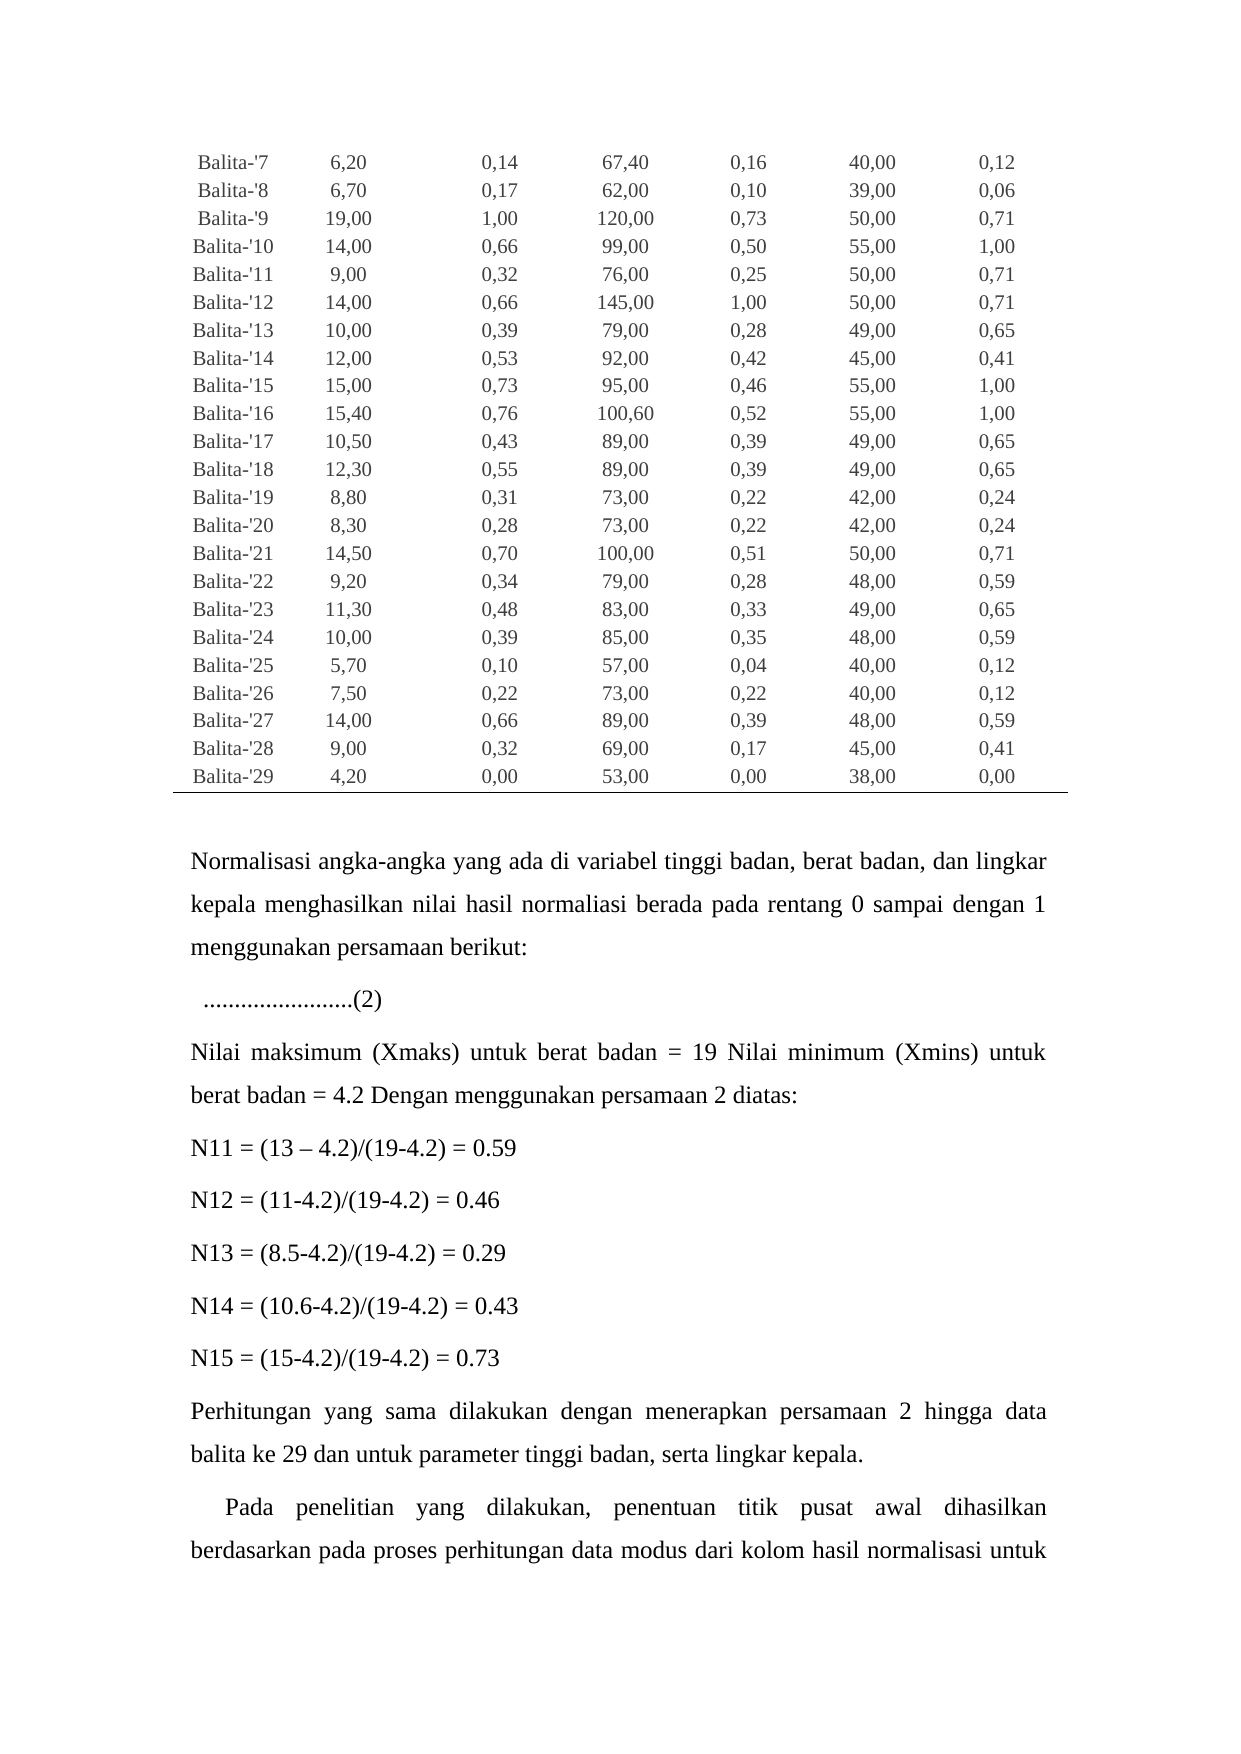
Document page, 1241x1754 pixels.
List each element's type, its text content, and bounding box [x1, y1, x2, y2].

table_cell 95,00 [572, 373, 679, 401]
table_cell 11,30 [292, 597, 417, 624]
table_cell Balita-'26 [173, 680, 292, 708]
table_cell 50,00 [818, 262, 927, 289]
table_cell 55,00 [818, 373, 927, 401]
table_cell 40,00 [818, 653, 927, 680]
table_cell 0,71 [927, 206, 1067, 234]
table_cell 0,43 [417, 429, 572, 457]
table_cell 48,00 [818, 625, 927, 652]
text N15 = (15-4.2)/(19-4.2) = 0.73 [190, 1343, 1048, 1372]
table_cell 1,00 [927, 401, 1067, 429]
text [190, 1492, 1048, 1563]
table_cell 10,50 [292, 429, 417, 457]
table_cell 73,00 [572, 680, 679, 708]
table_cell 10,00 [292, 625, 417, 652]
table_cell 0,31 [417, 485, 572, 513]
text Normalisasi angka-angka yang ada di variabel tinggi badan, berat badan, dan lingkar kepala menghasilkan nilai hasil normaliasi berada pada rentang 0 sampai dengan 1 menggunakan persamaan berikut: [190, 846, 1048, 961]
table_cell 0,53 [417, 345, 572, 373]
table_cell 0,65 [927, 318, 1067, 345]
table_cell 48,00 [818, 569, 927, 597]
table_cell 0,22 [679, 485, 818, 513]
table_cell 0,71 [927, 262, 1067, 289]
table_cell 0,59 [927, 625, 1067, 652]
table_cell 57,00 [572, 653, 679, 680]
table_cell 1,00 [927, 234, 1067, 262]
table_cell 50,00 [818, 541, 927, 569]
table_cell 19,00 [292, 206, 417, 234]
table_cell 100,00 [572, 541, 679, 569]
table_cell 0,73 [417, 373, 572, 401]
table_cell 0,14 [417, 150, 572, 178]
table_cell Balita-'10 [173, 234, 292, 262]
table_cell 10,00 [292, 318, 417, 345]
table_cell 0,59 [927, 708, 1067, 736]
table_cell Balita-'15 [173, 373, 292, 401]
table_cell Balita-'22 [173, 569, 292, 597]
table_cell Balita-'16 [173, 401, 292, 429]
table_cell 0,28 [679, 569, 818, 597]
table_cell 0,71 [927, 541, 1067, 569]
table_cell Balita-'19 [173, 485, 292, 513]
table_cell Balita-'27 [173, 708, 292, 736]
table_cell 55,00 [818, 234, 927, 262]
table_cell 0,51 [679, 541, 818, 569]
table_cell 0,17 [679, 736, 818, 764]
table_cell Balita-'11 [173, 262, 292, 289]
table_cell 12,00 [292, 345, 417, 373]
table_cell 39,00 [818, 178, 927, 206]
table_cell 40,00 [818, 150, 927, 178]
table_cell 8,30 [292, 513, 417, 541]
table_cell Balita-'8 [173, 178, 292, 206]
table_cell 62,00 [572, 178, 679, 206]
table_cell 0,28 [417, 513, 572, 541]
table_cell 0,65 [927, 429, 1067, 457]
table_cell 0,04 [679, 653, 818, 680]
table_cell 15,00 [292, 373, 417, 401]
table_cell 0,32 [417, 262, 572, 289]
table_cell 12,30 [292, 457, 417, 485]
table_cell Balita-'28 [173, 736, 292, 764]
table_cell 0,66 [417, 290, 572, 317]
table_cell 14,00 [292, 290, 417, 317]
table_cell 0,42 [679, 345, 818, 373]
table_cell 99,00 [572, 234, 679, 262]
table_cell 0,00 [417, 764, 572, 792]
table_cell Balita-'9 [173, 206, 292, 234]
table_cell 49,00 [818, 429, 927, 457]
table_cell 42,00 [818, 485, 927, 513]
table_cell 0,00 [679, 764, 818, 792]
table_cell 0,12 [927, 680, 1067, 708]
table_cell 0,35 [679, 625, 818, 652]
table_cell 0,59 [927, 569, 1067, 597]
text Nilai maksimum (Xmaks) untuk berat badan = 19 Nilai minimum (Xmins) untuk berat badan = 4.2 Dengan menggunakan persamaan 2 diatas: [190, 1037, 1048, 1109]
table_cell Balita-'7 [173, 150, 292, 178]
table_cell 0,16 [679, 150, 818, 178]
table_cell 9,00 [292, 736, 417, 764]
table_cell 7,50 [292, 680, 417, 708]
table_cell 38,00 [818, 764, 927, 792]
table_cell Balita-'13 [173, 318, 292, 345]
table_cell 0,52 [679, 401, 818, 429]
table_cell 73,00 [572, 485, 679, 513]
table_cell 0,66 [417, 234, 572, 262]
table_cell 48,00 [818, 708, 927, 736]
table_cell 79,00 [572, 569, 679, 597]
table_cell 53,00 [572, 764, 679, 792]
table_cell 0,17 [417, 178, 572, 206]
table_cell 89,00 [572, 708, 679, 736]
table_cell 0,48 [417, 597, 572, 624]
table_cell 45,00 [818, 736, 927, 764]
table_cell 9,20 [292, 569, 417, 597]
table_cell 89,00 [572, 429, 679, 457]
table_cell 0,39 [679, 708, 818, 736]
table_cell 79,00 [572, 318, 679, 345]
table_cell 0,76 [417, 401, 572, 429]
table_cell 45,00 [818, 345, 927, 373]
table_cell 0,50 [679, 234, 818, 262]
table_cell 0,34 [417, 569, 572, 597]
table_cell 0,39 [417, 625, 572, 652]
table_cell 0,33 [679, 597, 818, 624]
table_cell 0,41 [927, 345, 1067, 373]
table_cell 1,00 [417, 206, 572, 234]
table_cell 9,00 [292, 262, 417, 289]
table_cell 0,25 [679, 262, 818, 289]
table_cell 0,55 [417, 457, 572, 485]
table_cell 0,73 [679, 206, 818, 234]
table_cell 1,00 [927, 373, 1067, 401]
table_cell 55,00 [818, 401, 927, 429]
table_cell 0,00 [927, 764, 1067, 792]
table_cell 0,28 [679, 318, 818, 345]
table_cell 14,00 [292, 708, 417, 736]
table_cell 15,40 [292, 401, 417, 429]
table_cell Balita-'29 [173, 764, 292, 792]
table_cell Balita-'21 [173, 541, 292, 569]
table_cell 67,40 [572, 150, 679, 178]
table_cell 0,12 [927, 150, 1067, 178]
table_cell 0,39 [679, 457, 818, 485]
table_cell 73,00 [572, 513, 679, 541]
table_cell 0,24 [927, 513, 1067, 541]
text ........................(2) [190, 984, 1048, 1013]
table_cell Balita-'17 [173, 429, 292, 457]
table_cell Balita-'18 [173, 457, 292, 485]
table_cell 14,00 [292, 234, 417, 262]
table_cell 83,00 [572, 597, 679, 624]
table_cell 0,66 [417, 708, 572, 736]
table_cell 0,65 [927, 597, 1067, 624]
table_cell 40,00 [818, 680, 927, 708]
table_cell 0,46 [679, 373, 818, 401]
table_cell 0,71 [927, 290, 1067, 317]
table_cell 5,70 [292, 653, 417, 680]
table_cell 0,24 [927, 485, 1067, 513]
table_cell 14,50 [292, 541, 417, 569]
table_cell 0,70 [417, 541, 572, 569]
table_cell 0,65 [927, 457, 1067, 485]
table_cell 0,12 [927, 653, 1067, 680]
table_cell 69,00 [572, 736, 679, 764]
table_cell 92,00 [572, 345, 679, 373]
table_cell 49,00 [818, 597, 927, 624]
table_cell 0,10 [679, 178, 818, 206]
table_cell 42,00 [818, 513, 927, 541]
table_cell Balita-'23 [173, 597, 292, 624]
table_cell 0,06 [927, 178, 1067, 206]
text N11 = (13 – 4.2)/(19-4.2) = 0.59 [190, 1133, 1048, 1162]
text N12 = (11-4.2)/(19-4.2) = 0.46 [190, 1186, 1048, 1214]
table_cell 100,60 [572, 401, 679, 429]
table_cell Balita-'20 [173, 513, 292, 541]
table_cell 8,80 [292, 485, 417, 513]
table_cell 120,00 [572, 206, 679, 234]
table_cell 49,00 [818, 318, 927, 345]
table_cell Balita-'14 [173, 345, 292, 373]
table_cell 6,70 [292, 178, 417, 206]
table_cell 145,00 [572, 290, 679, 317]
table_cell Balita-'12 [173, 290, 292, 317]
text N14 = (10.6-4.2)/(19-4.2) = 0.43 [190, 1291, 1048, 1319]
table_cell 0,41 [927, 736, 1067, 764]
table_cell 50,00 [818, 206, 927, 234]
text Perhitungan yang sama dilakukan dengan menerapkan persamaan 2 hingga data balita ke 29 dan untuk parameter tinggi badan, serta lingkar kepala. [190, 1396, 1048, 1468]
table_cell 0,22 [679, 680, 818, 708]
table_cell 89,00 [572, 457, 679, 485]
table_cell Balita-'25 [173, 653, 292, 680]
table_cell 0,39 [417, 318, 572, 345]
table_cell Balita-'24 [173, 625, 292, 652]
text N13 = (8.5-4.2)/(19-4.2) = 0.29 [190, 1238, 1048, 1267]
table_cell 0,22 [679, 513, 818, 541]
table_cell 1,00 [679, 290, 818, 317]
table_cell 0,10 [417, 653, 572, 680]
table_cell 49,00 [818, 457, 927, 485]
table_cell 85,00 [572, 625, 679, 652]
table_cell 0,22 [417, 680, 572, 708]
table_cell 76,00 [572, 262, 679, 289]
table_cell 4,20 [292, 764, 417, 792]
table_cell 0,32 [417, 736, 572, 764]
table_cell 6,20 [292, 150, 417, 178]
table_cell 0,39 [679, 429, 818, 457]
table_cell 50,00 [818, 290, 927, 317]
